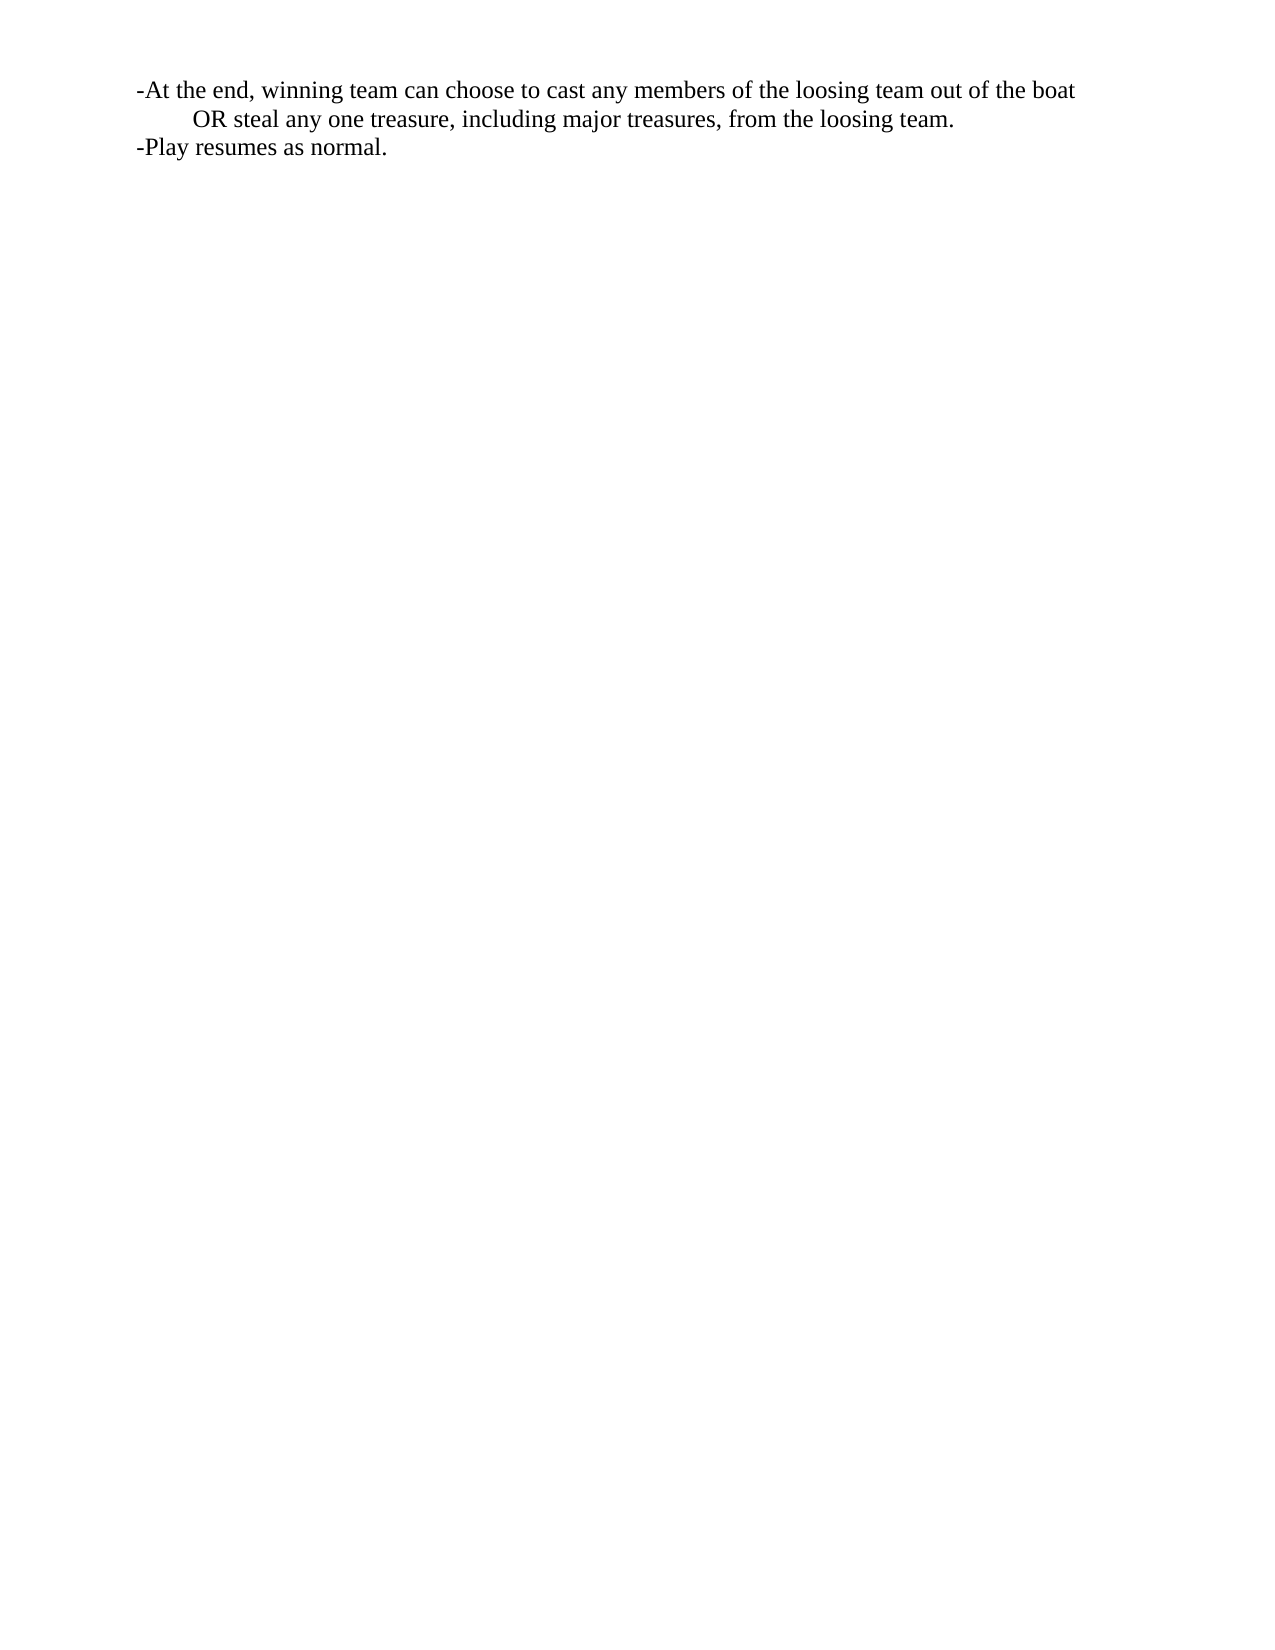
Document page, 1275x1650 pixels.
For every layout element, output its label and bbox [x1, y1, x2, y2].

table_cell [75, 75, 1237, 161]
